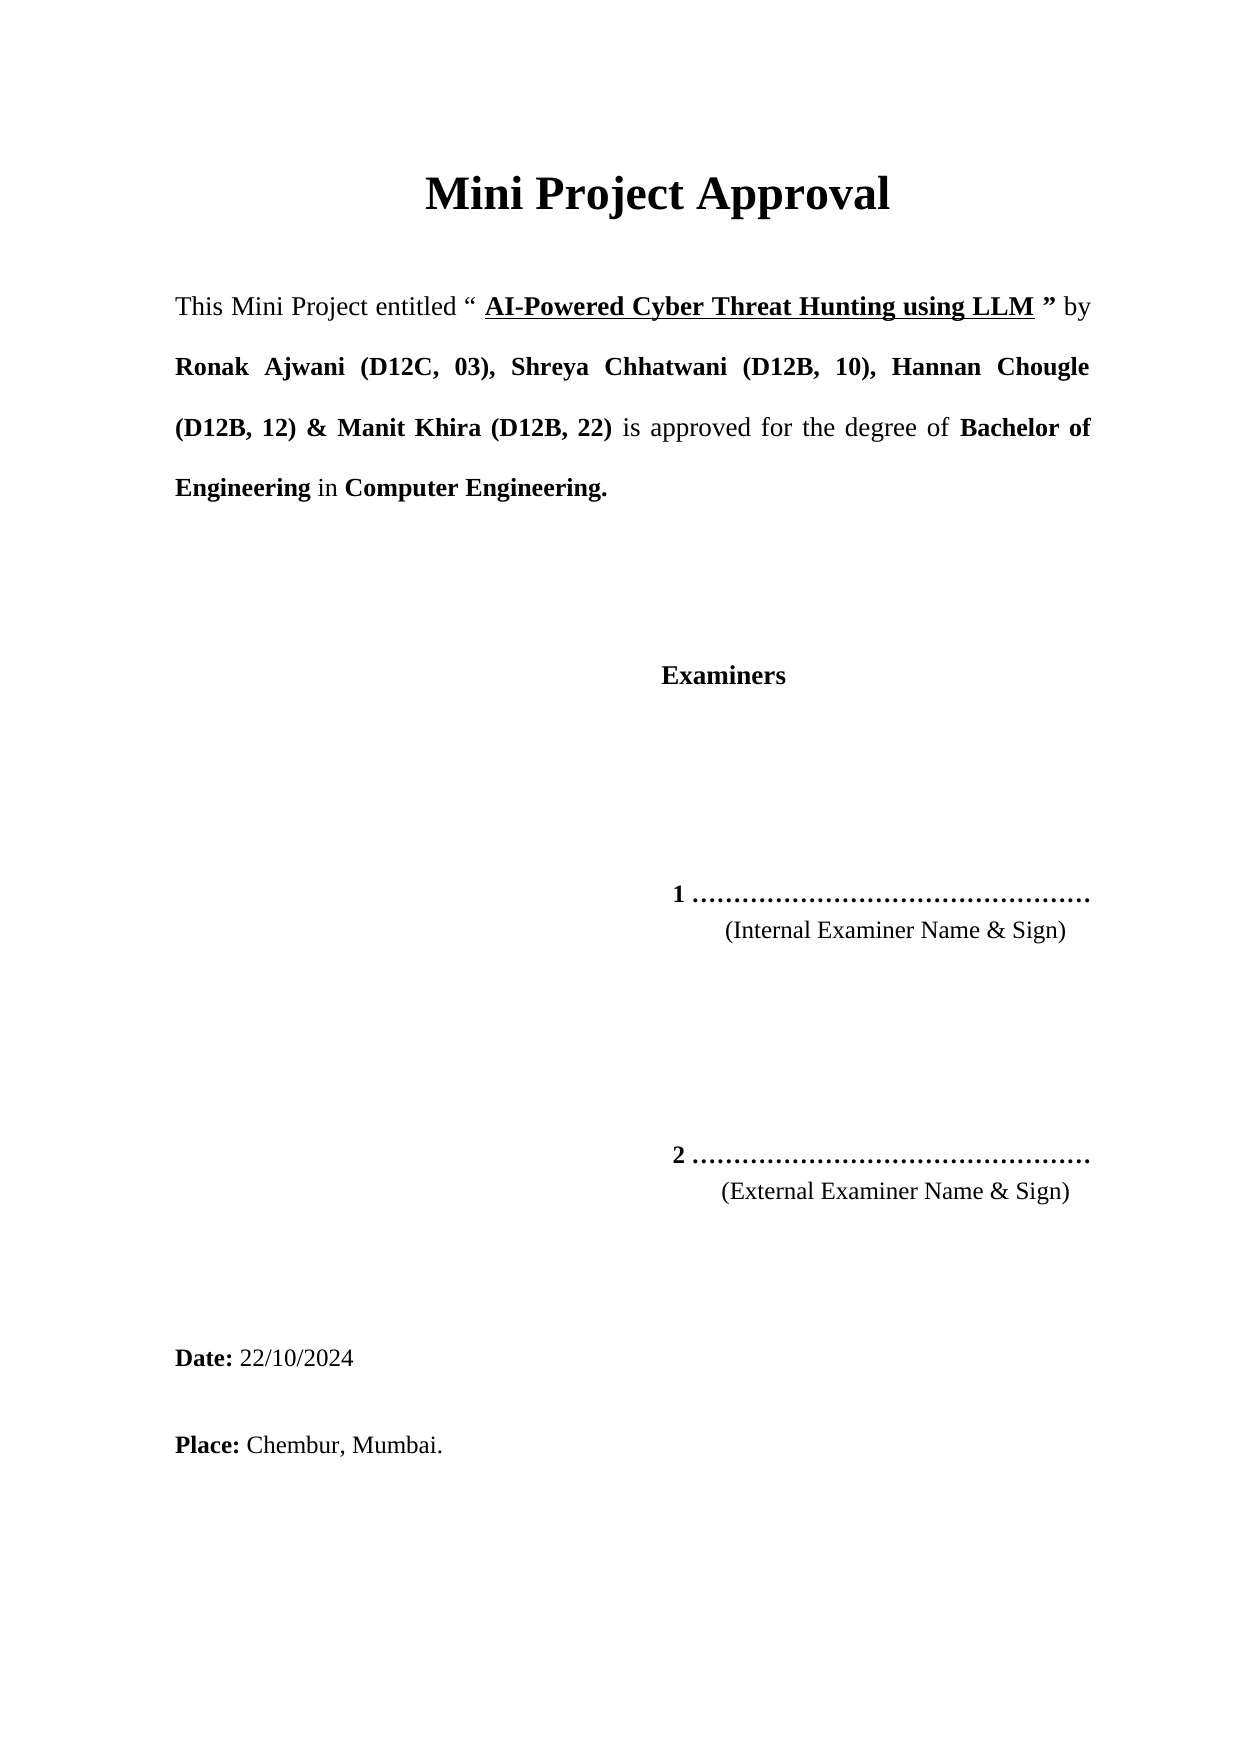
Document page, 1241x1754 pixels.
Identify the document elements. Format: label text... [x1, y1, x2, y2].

text 1 ………………………………………… [175, 879, 1091, 908]
subtitle Place: Chembur, Mumbai. [175, 1430, 1103, 1458]
text Date: 22/10/2024 [175, 1343, 493, 1372]
text Examiners [405, 659, 1042, 690]
text (Internal Examiner Name & Sign) [625, 915, 1091, 944]
text This Mini Project entitled “ AI-Powered Cyber Threat Hunting using LLM ” by Ronak Ajwani (D12C, 03), Shreya Chhatwani (D12B, 10), Hannan Chougle (D12B, 12) & Manit Khira (D12B, 22) is approved for the degree of Bachelor of Engineering in Computer Engineering. [175, 290, 1091, 502]
text 2 ………………………………………… [175, 1140, 1091, 1169]
text (External Examiner Name & Sign) [625, 1176, 1091, 1204]
subtitle Mini Project Approval [273, 164, 1042, 220]
